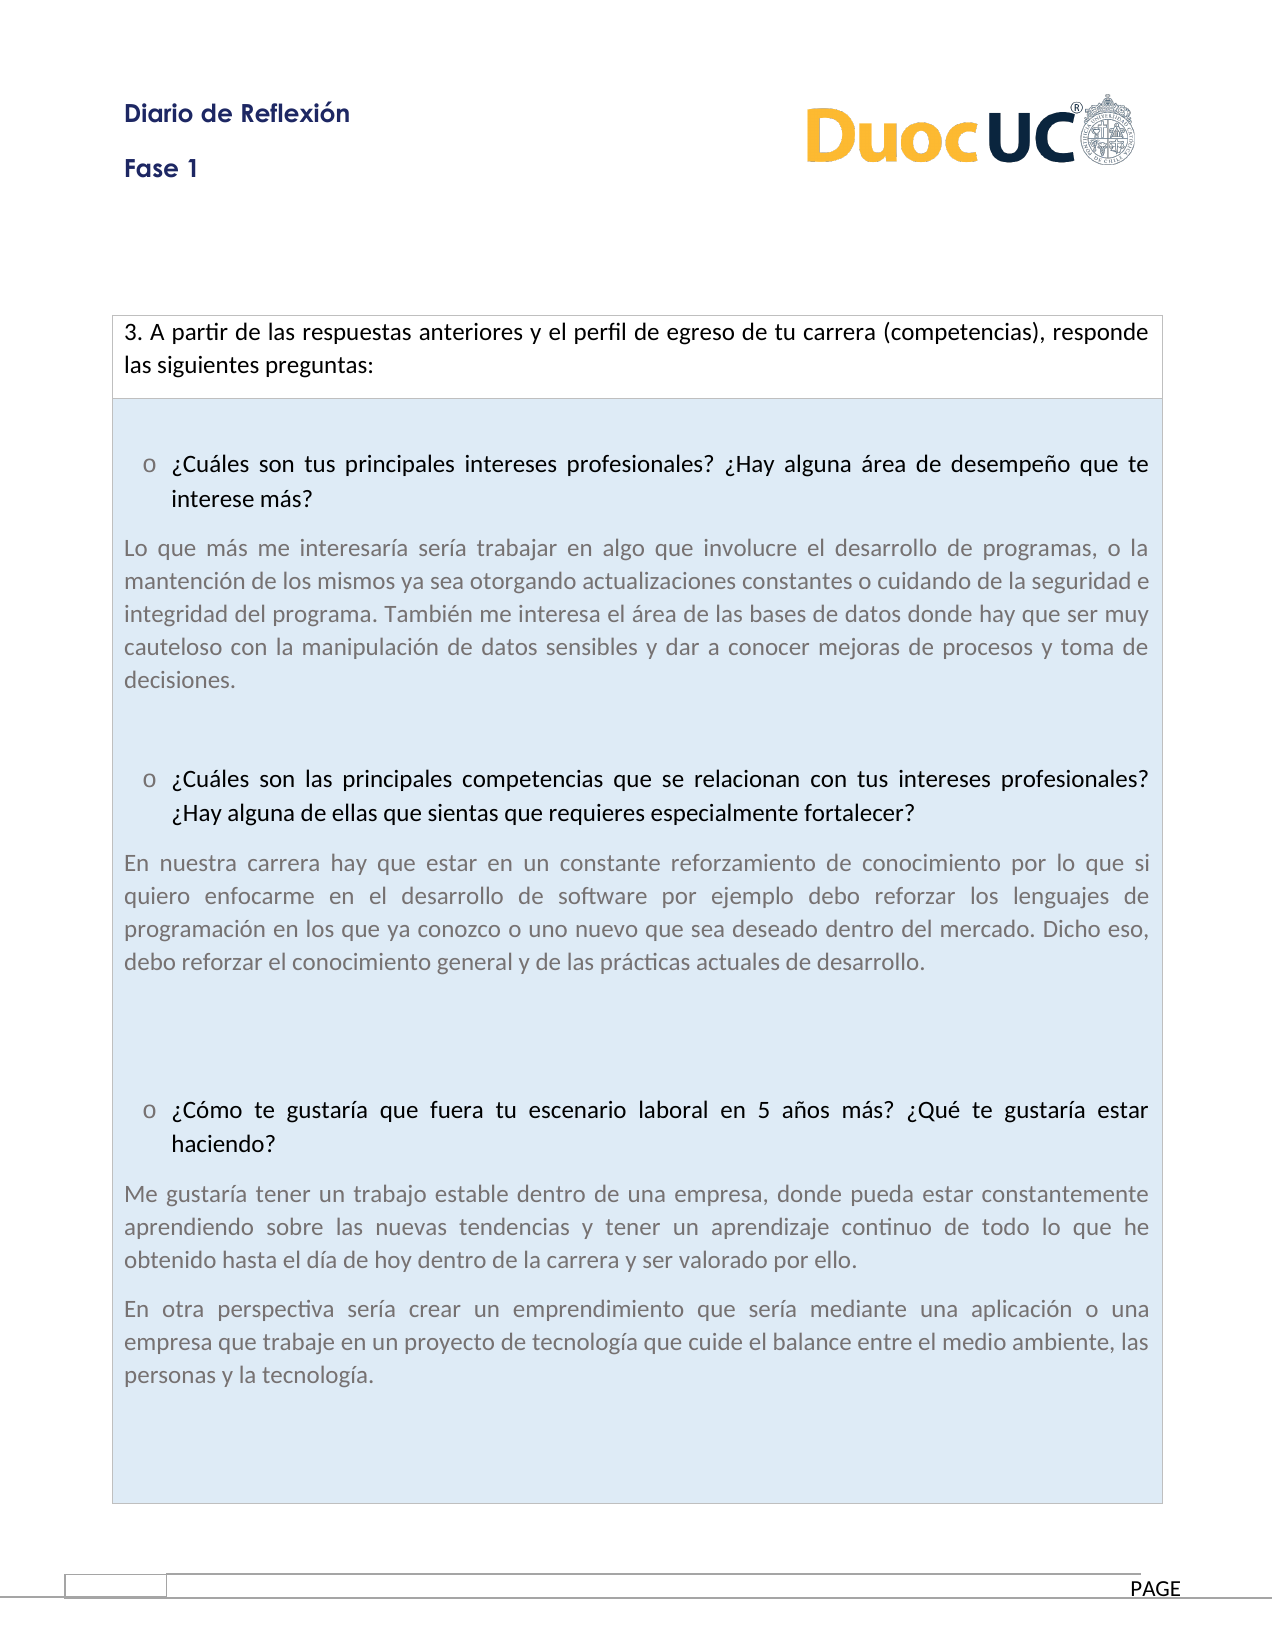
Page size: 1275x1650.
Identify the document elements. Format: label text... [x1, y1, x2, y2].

picture [807, 94, 1135, 165]
table_header 3. A partir de las respuestas anteriores y el perfil de egreso de tu carrera (competencias), responde las siguientes preguntas: [113, 316, 1162, 398]
